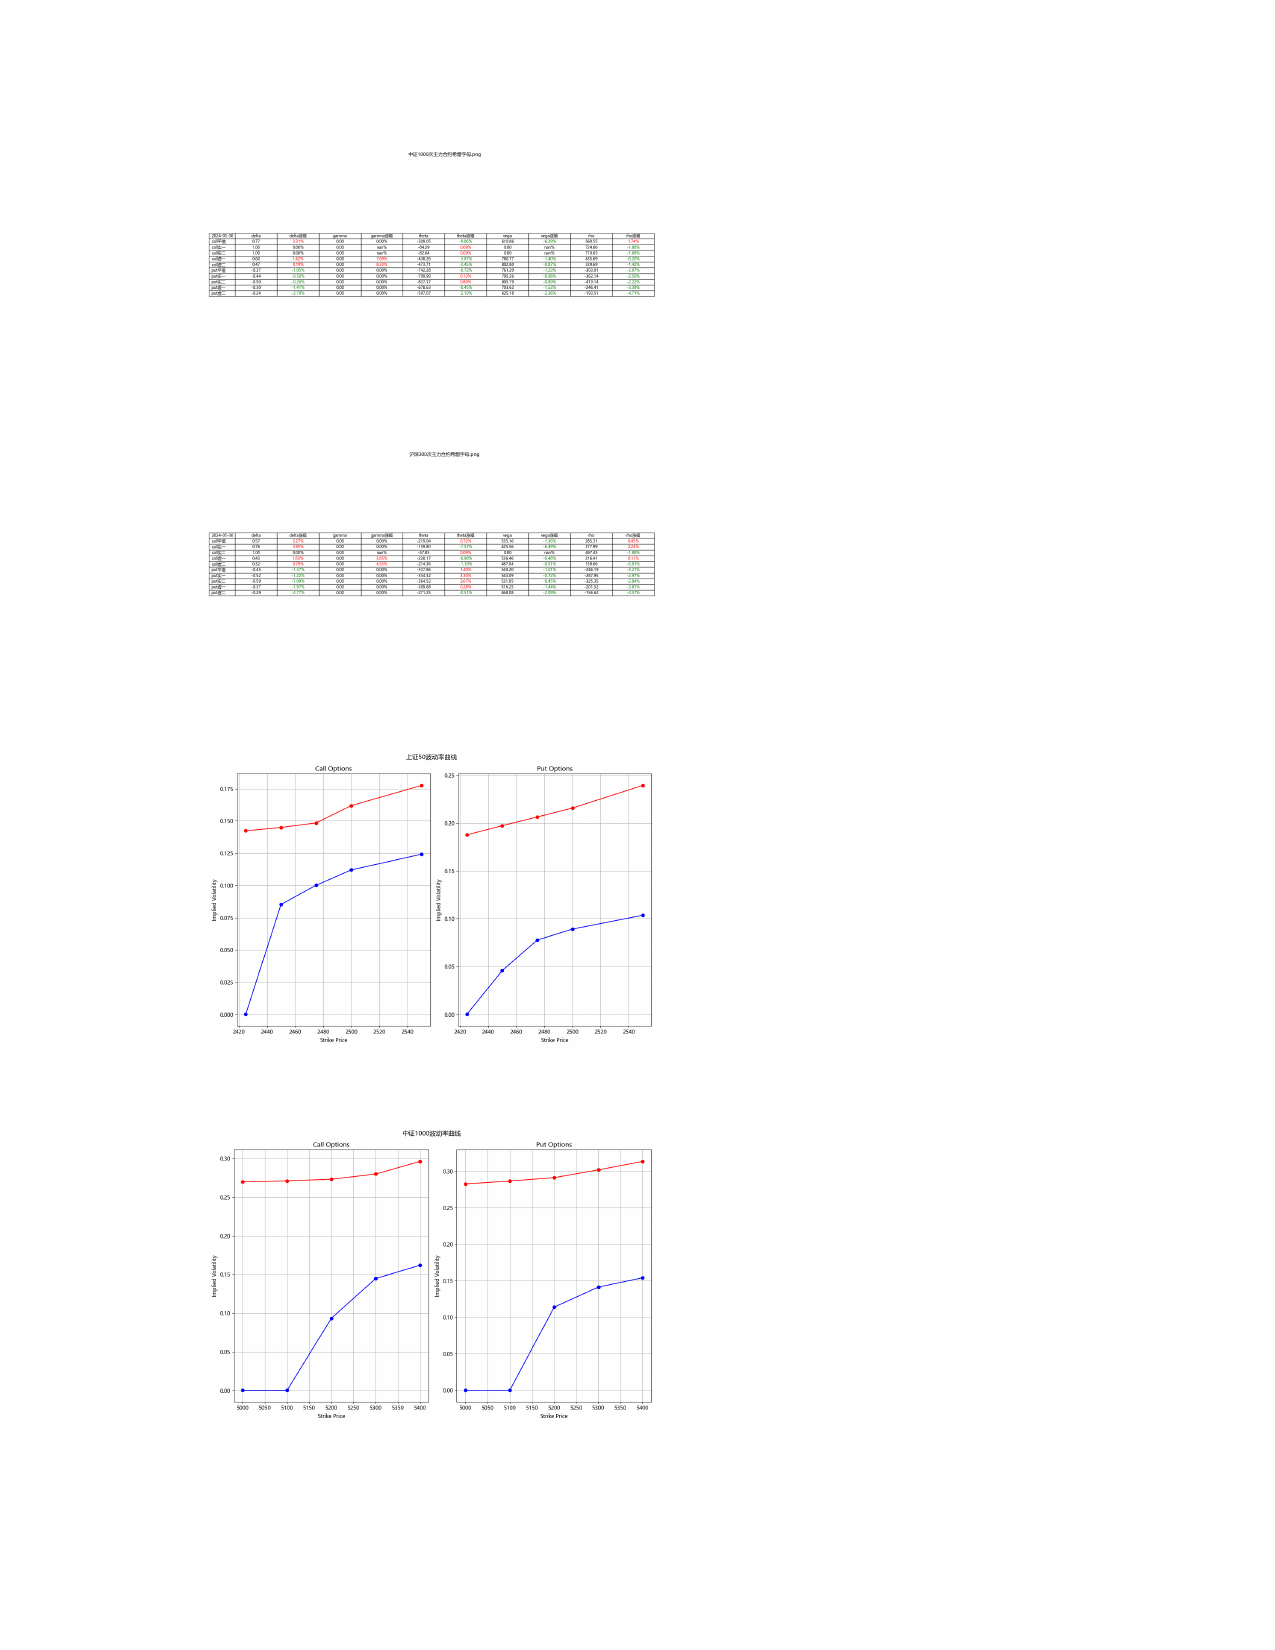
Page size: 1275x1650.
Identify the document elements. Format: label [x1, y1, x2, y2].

picture [206, 150, 657, 374]
picture [206, 1124, 657, 1425]
picture [206, 748, 657, 1049]
picture [206, 449, 657, 673]
